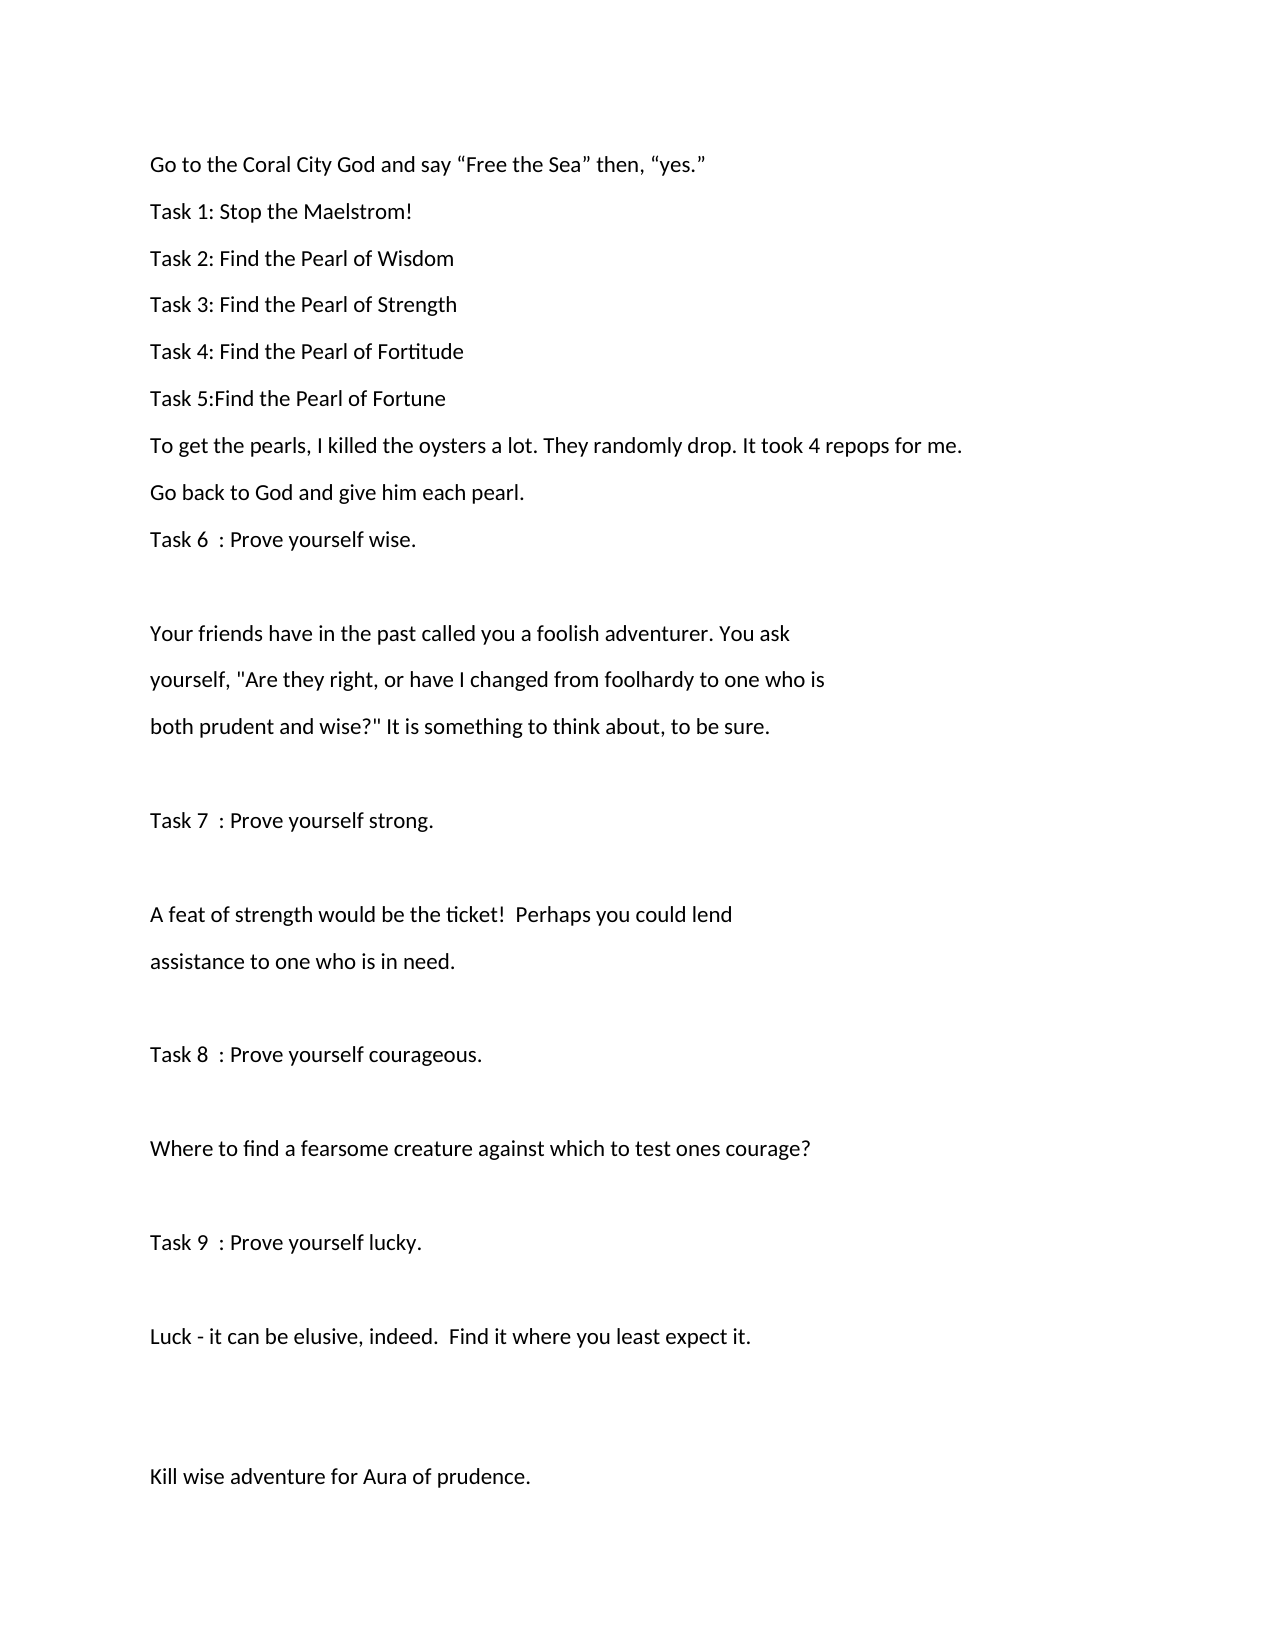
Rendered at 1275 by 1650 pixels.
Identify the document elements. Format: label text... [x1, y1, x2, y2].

text To get the pearls, I killed the oysters a lot. They randomly drop. It took 4 repops for me. [150, 431, 1125, 459]
text Your friends have in the past called you a foolish adventurer. You ask [150, 619, 1125, 647]
text Task 6 : Prove yourself wise. [150, 525, 1125, 553]
text Task 8 : Prove yourself courageous. [150, 1041, 1125, 1069]
text Task 1: Stop the Maelstrom! [150, 197, 1125, 225]
text Task 2: Find the Pearl of Wisdom [150, 244, 1125, 272]
text Where to find a fearsome creature against which to test ones courage? [150, 1134, 1125, 1162]
text both prudent and wise?" It is something to think about, to be sure. [150, 712, 1125, 741]
text Task 9 : Prove yourself lucky. [150, 1228, 1125, 1256]
text Task 7 : Prove yourself strong. [150, 806, 1125, 834]
text yourself, "Are they right, or have I changed from foolhardy to one who is [150, 666, 1125, 694]
text Go to the Coral City God and say “Free the Sea” then, “yes.” [150, 150, 1125, 178]
text Task 4: Find the Pearl of Fortitude [150, 337, 1125, 366]
text Kill wise adventure for Aura of prudence. [150, 1462, 1125, 1491]
text Go back to God and give him each pearl. [150, 478, 1125, 506]
text Task 5:Find the Pearl of Fortune [150, 384, 1125, 412]
text assistance to one who is in need. [150, 947, 1125, 975]
text Luck - it can be elusive, indeed. Find it where you least expect it. [150, 1322, 1125, 1350]
text A feat of strength would be the ticket! Perhaps you could lend [150, 900, 1125, 928]
text Task 3: Find the Pearl of Strength [150, 291, 1125, 319]
